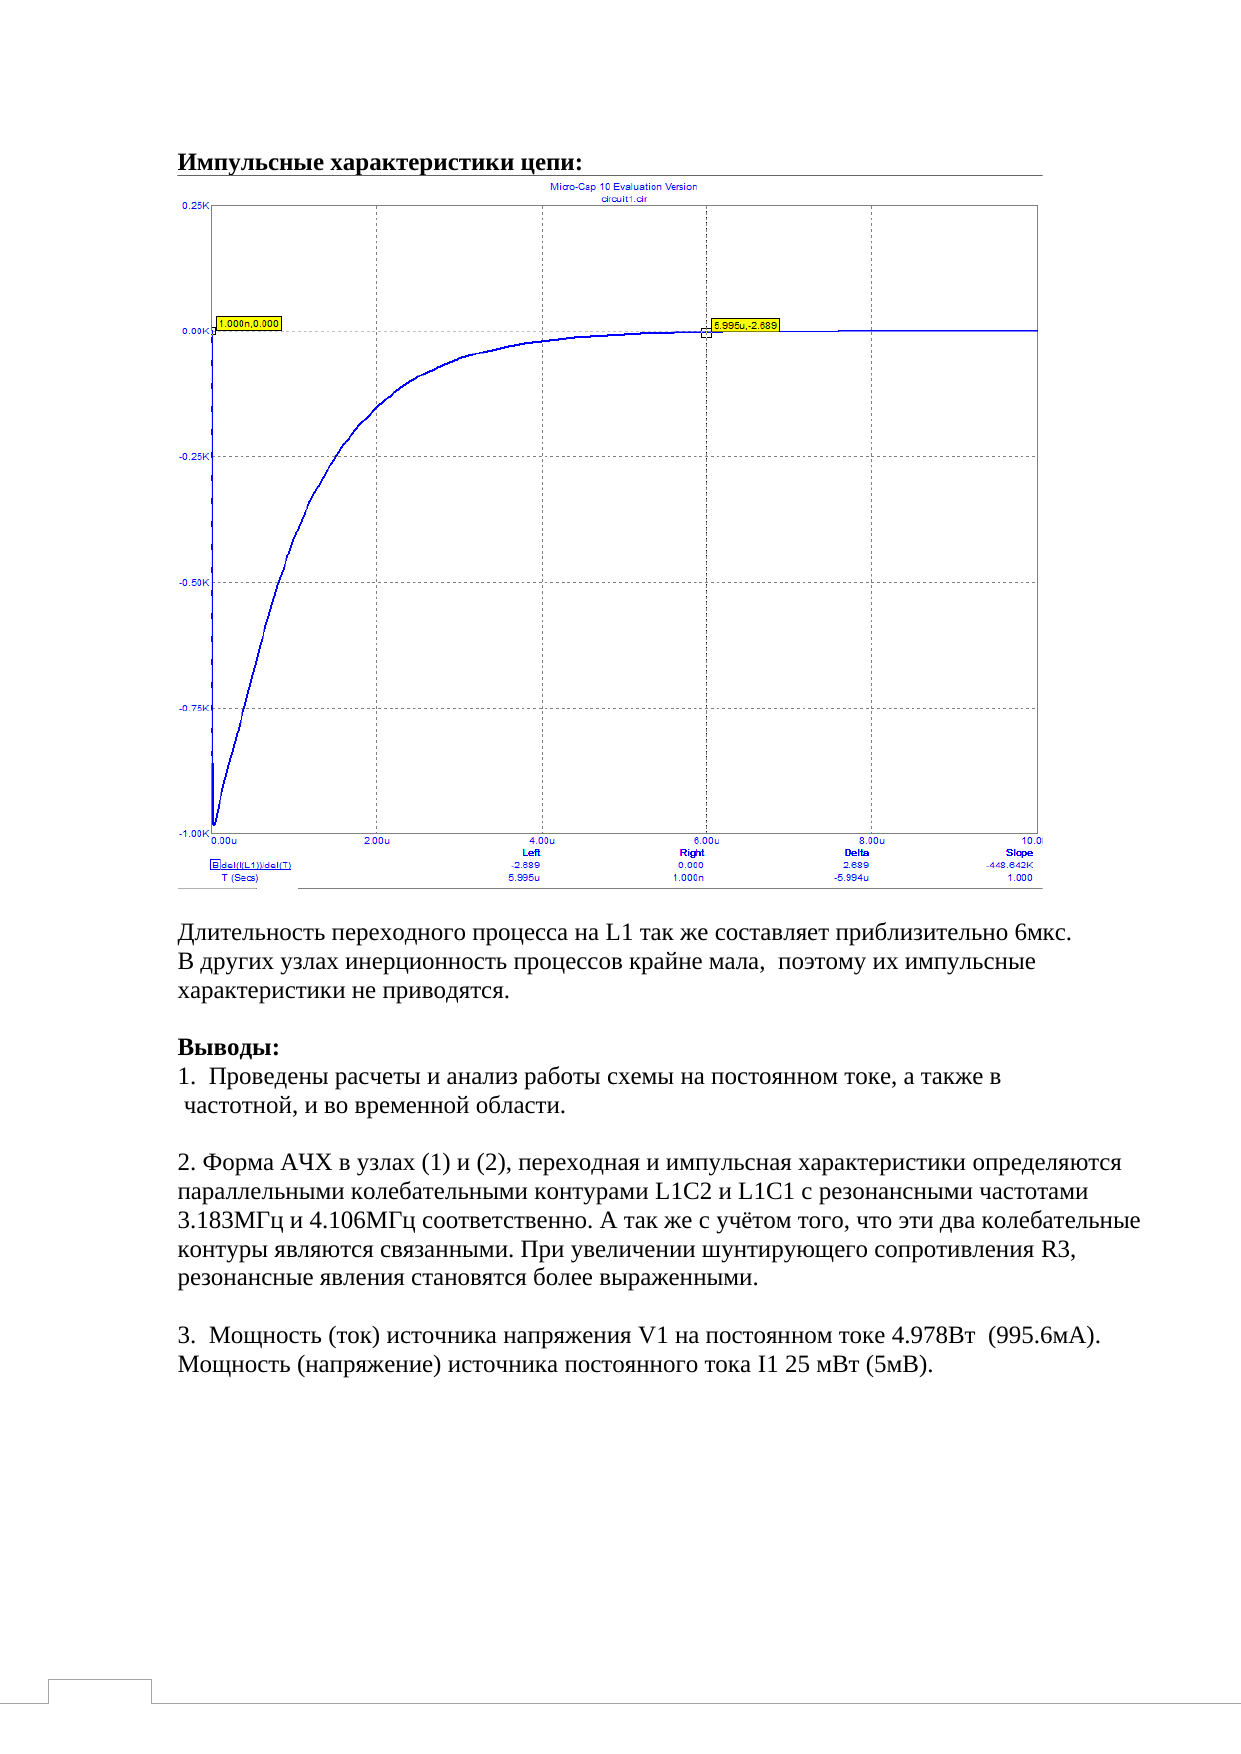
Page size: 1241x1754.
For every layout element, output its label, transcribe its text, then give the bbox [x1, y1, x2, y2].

text 1. Проведены расчеты и анализ работы схемы на постоянном токе, а также в [177, 1061, 1152, 1090]
text 2. Форма АЧХ в узлах (1) и (2), переходная и импульсная характеристики определяются параллельными колебательными контурами L1C2 и L1C1 с резонансными частотами 3.183МГц и 4.106МГц соответственно. А так же с учётом того, что эти два колебательные контуры являются связанными. При увеличении шунтирующего сопротивления R3, резонансные явления становятся более выраженными. [177, 1147, 1152, 1291]
text В других узлах инерционность процессов крайне мала, поэтому их импульсные характеристики не приводятся. [177, 946, 1152, 1004]
text частотной, и во временной области. [177, 1090, 1152, 1119]
picture [177, 175, 1043, 889]
text Импульсные характеристики цепи: [177, 147, 1152, 176]
text 3. Мощность (ток) источника напряжения V1 на постоянном токе 4.978Вт (995.6мА). [177, 1320, 1152, 1349]
text Длительность переходного процесса на L1 так же составляет приблизительно 6мкс. [177, 917, 1152, 946]
text Выводы: [177, 1032, 1152, 1061]
text Мощность (напряжение) источника постоянного тока I1 25 мВт (5мВ). [177, 1349, 1152, 1377]
